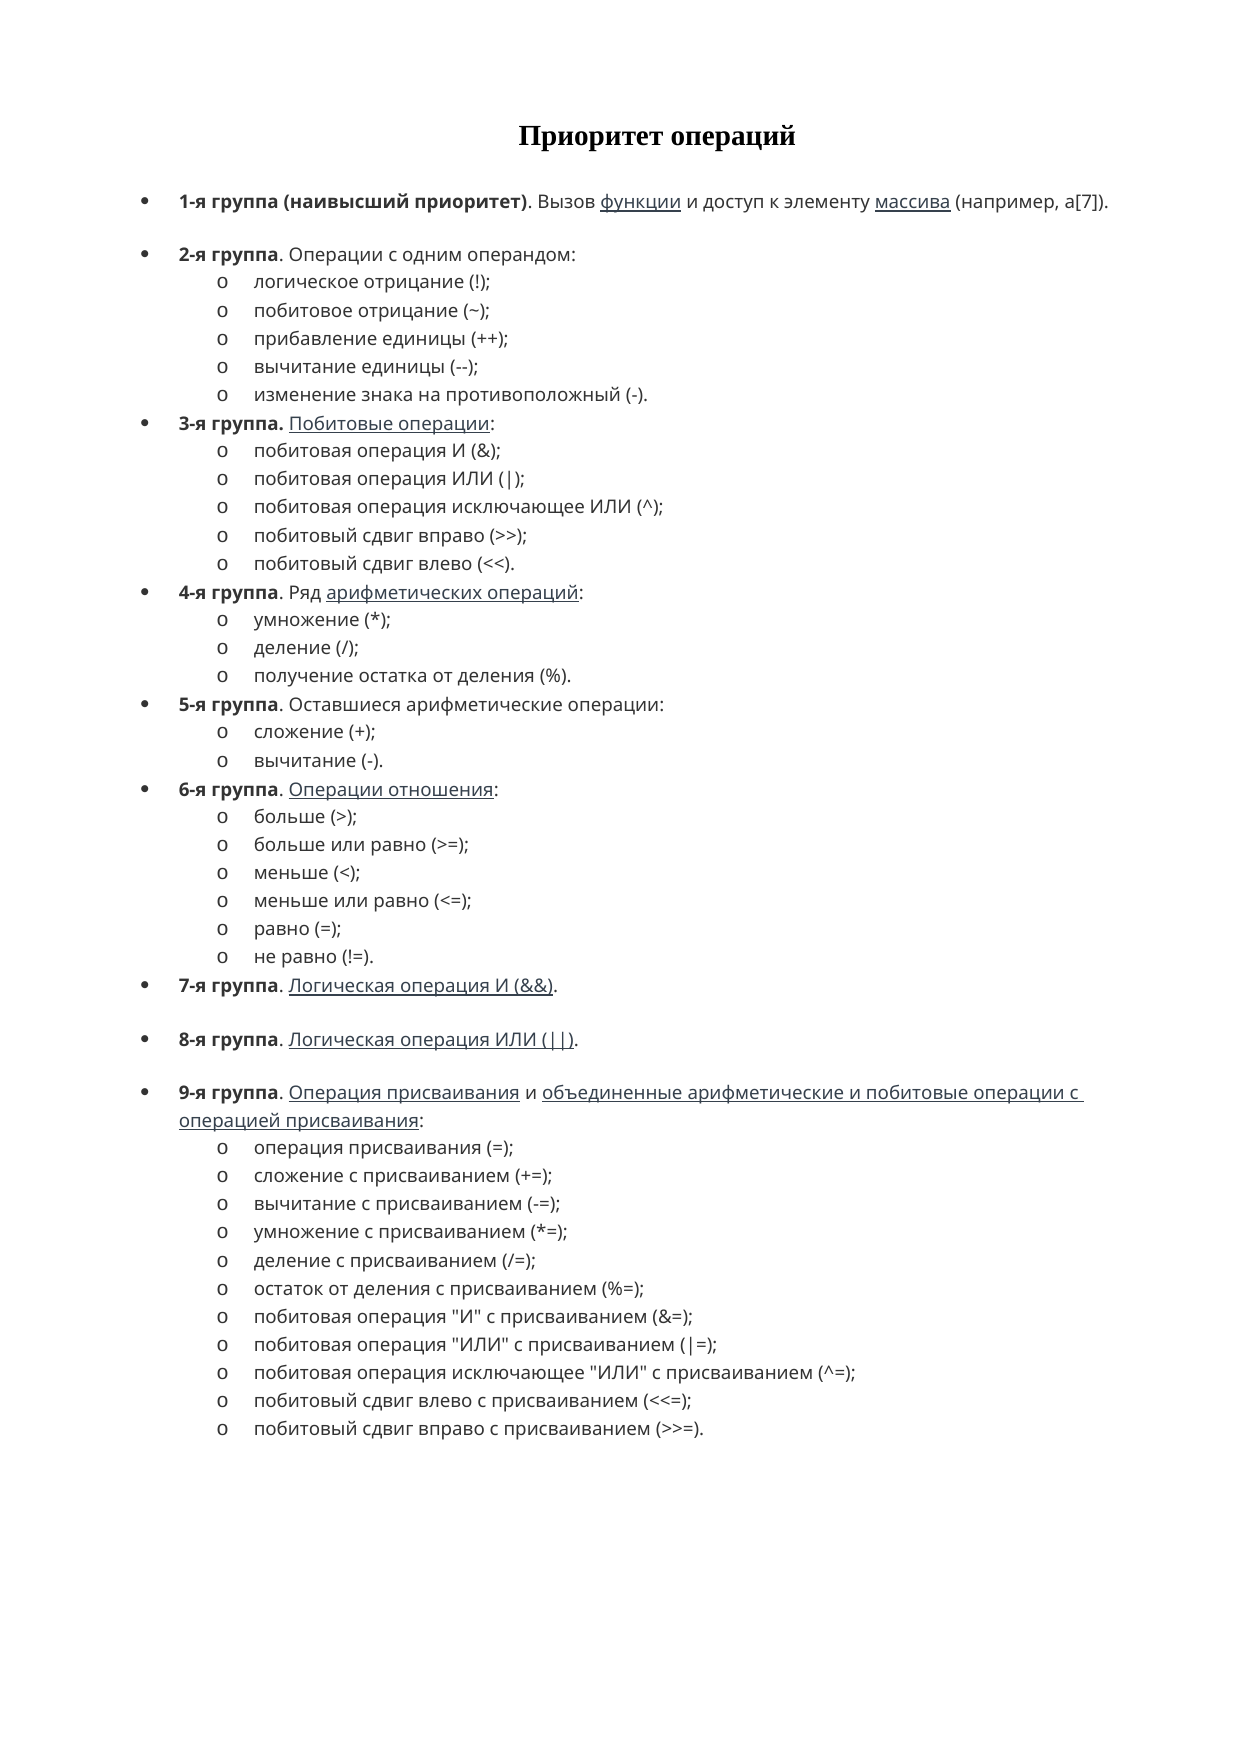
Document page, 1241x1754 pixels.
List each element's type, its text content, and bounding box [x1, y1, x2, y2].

list 3-я группа. Побитовые операции: [141, 408, 1152, 436]
list побитовое отрицание (~); [216, 295, 1152, 323]
list 4-я группа. Ряд арифметических операций: [141, 576, 1152, 604]
list меньше или равно (<=); [216, 886, 1152, 914]
text Приоритет операций [103, 118, 1152, 152]
list 2-я группа. Операции с одним операндом: [141, 239, 1152, 267]
list побитовая операция исключающее "ИЛИ" с присваиванием (^=); [216, 1358, 1152, 1386]
list сложение с присваиванием (+=); [216, 1161, 1152, 1189]
list операция присваивания (=); [216, 1133, 1152, 1161]
list больше (>); [216, 801, 1152, 829]
list вычитание единицы (--); [216, 351, 1152, 379]
list побитовая операция ИЛИ (|); [216, 464, 1152, 492]
list 9-я группа. Операция присваивания и объединенные арифметические и побитовые операции с операцией присваивания: [141, 1076, 1152, 1133]
list остаток от деления с присваиванием (%=); [216, 1273, 1152, 1301]
list прибавление единицы (++); [216, 323, 1152, 351]
list больше или равно (>=); [216, 829, 1152, 858]
list побитовый сдвиг влево (<<). [216, 548, 1152, 576]
list побитовая операция И (&); [216, 436, 1152, 464]
list сложение (+); [216, 717, 1152, 745]
list побитовый сдвиг вправо с присваиванием (>>=). [216, 1414, 1152, 1442]
list побитовая операция "ИЛИ" с присваиванием (|=); [216, 1329, 1152, 1358]
list не равно (!=). [216, 942, 1152, 970]
list 7-я группа. Логическая операция И (&&). [141, 970, 1152, 998]
list побитовая операция "И" с присваиванием (&=); [216, 1301, 1152, 1329]
list 6-я группа. Операции отношения: [141, 773, 1152, 801]
list деление (/); [216, 633, 1152, 661]
list побитовая операция исключающее ИЛИ (^); [216, 492, 1152, 520]
list деление с присваиванием (/=); [216, 1245, 1152, 1273]
list 8-я группа. Логическая операция ИЛИ (||). [141, 1023, 1152, 1051]
list побитовый сдвиг влево с присваиванием (<<=); [216, 1386, 1152, 1414]
list 1-я группа (наивысший приоритет). Вызов функции и доступ к элементу массива (например, a[7]). [141, 186, 1152, 214]
list вычитание с присваиванием (-=); [216, 1189, 1152, 1217]
list получение остатка от деления (%). [216, 661, 1152, 689]
list меньше (<); [216, 858, 1152, 886]
list вычитание (-). [216, 745, 1152, 773]
list изменение знака на противоположный (-). [216, 379, 1152, 408]
list умножение (*); [216, 604, 1152, 633]
list умножение с присваиванием (*=); [216, 1217, 1152, 1245]
list равно (=); [216, 914, 1152, 942]
list 5-я группа. Оставшиеся арифметические операции: [141, 689, 1152, 717]
list побитовый сдвиг вправо (>>); [216, 520, 1152, 548]
list логическое отрицание (!); [216, 267, 1152, 295]
